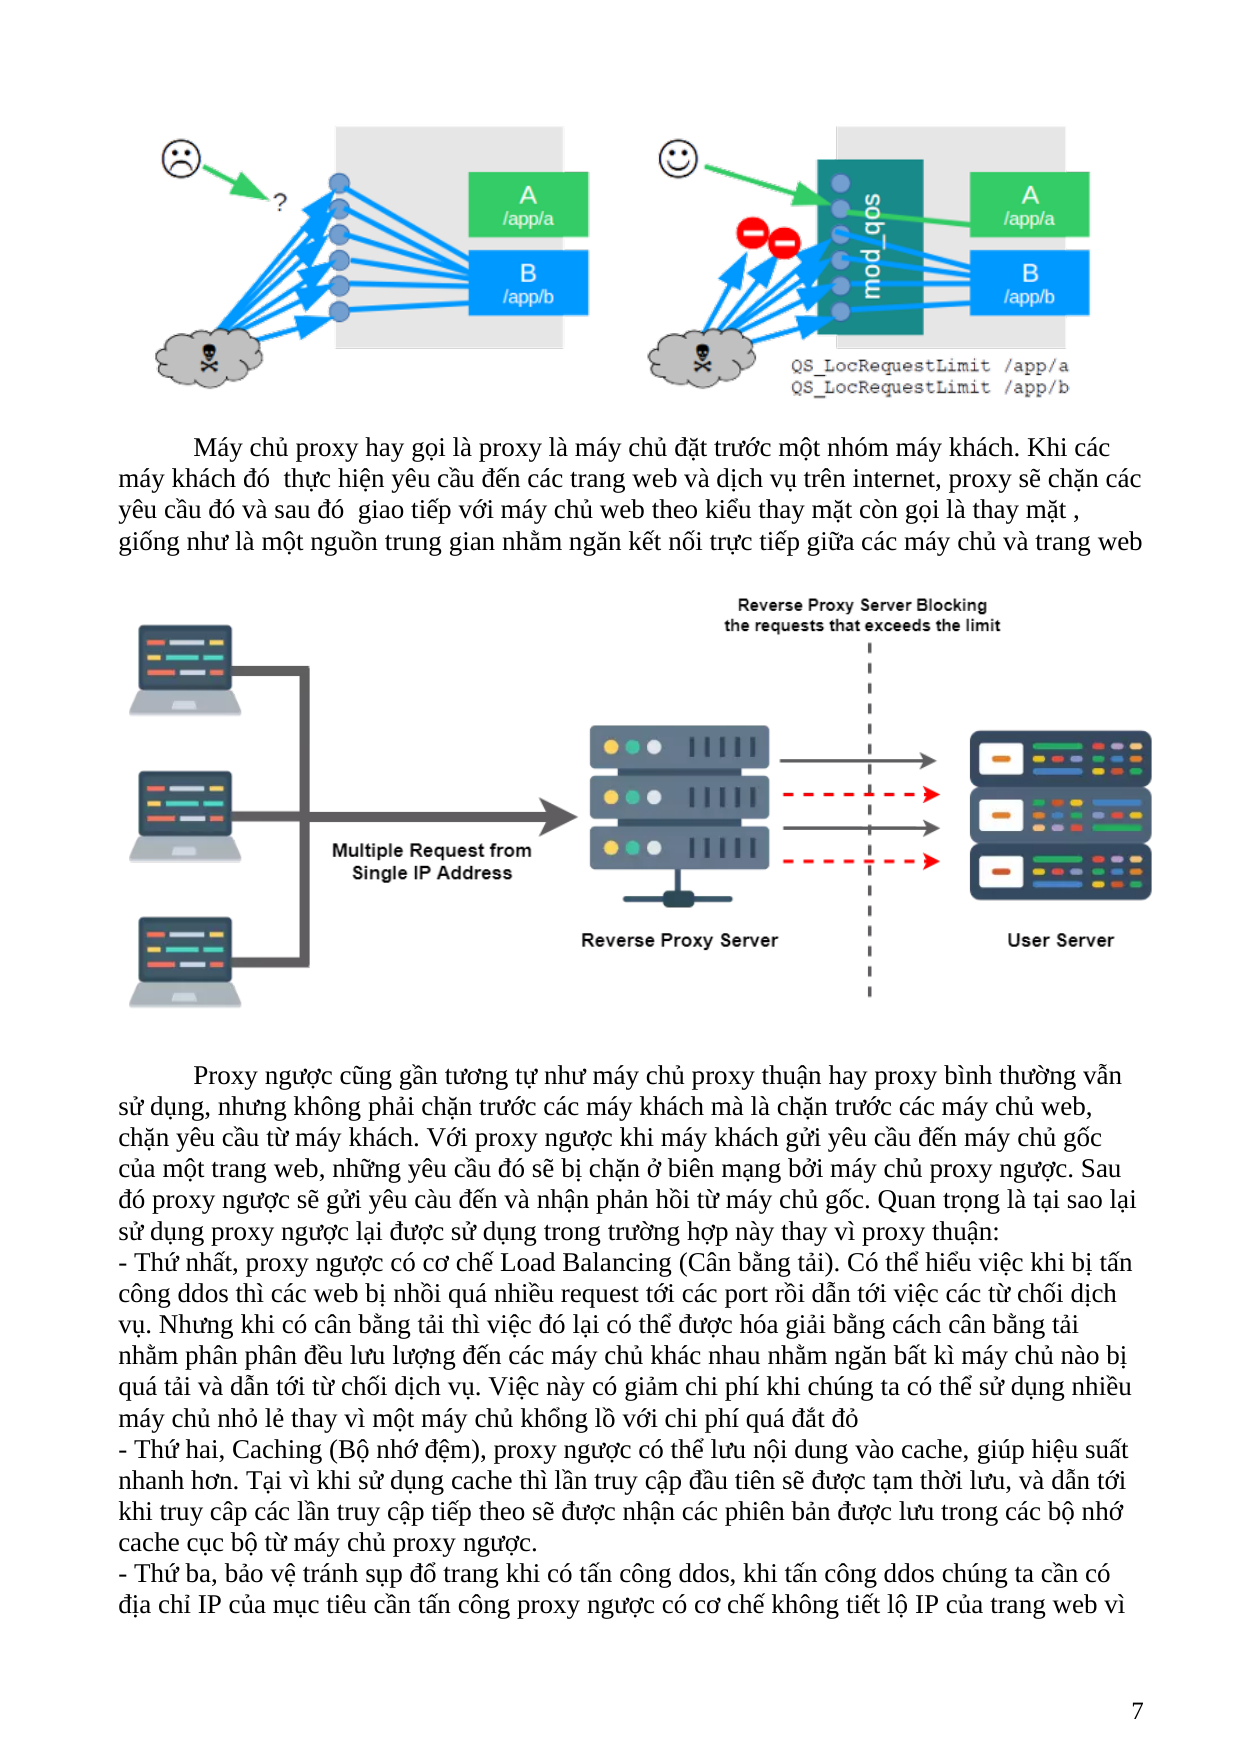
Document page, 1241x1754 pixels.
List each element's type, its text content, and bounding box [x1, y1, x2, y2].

text - Thứ nhất, proxy ngược có cơ chế Load Balancing (Cân bằng tải). Có thể hiểu việc khi bị tấn công ddos thì các web bị nhồi quá nhiều request tới các port rồi dẫn tới việc các từ chối dịch vụ. Nhưng khi có cân bằng tải thì việc đó lại có thể được hóa giải bằng cách cân bằng tải nhằm phân phân đều lưu lượng đến các máy chủ khác nhau nhằm ngăn bất kì máy chủ nào bị quá tải và dẫn tới từ chối dịch vụ. Việc này có giảm chi phí khi chúng ta có thể sử dụng nhiều máy chủ nhỏ lẻ thay vì một máy chủ khổng lồ với chi phí quá đắt đỏ [118, 1246, 1144, 1433]
text - Thứ hai, Caching (Bộ nhớ đệm), proxy ngược có thể lưu nội dung vào cache, giúp hiệu suất nhanh hơn. Tại vì khi sử dụng cache thì lần truy cập đầu tiên sẽ được tạm thời lưu, và dẫn tới khi truy câp các lần truy cập tiếp theo sẽ được nhận các phiên bản được lưu trong các bộ nhớ cache cục bộ từ máy chủ proxy ngược. [118, 1433, 1144, 1557]
picture [118, 118, 1096, 403]
text Proxy ngược cũng gần tương tự như máy chủ proxy thuận hay proxy bình thường vẫn sử dụng, nhưng không phải chặn trước các máy khách mà là chặn trước các máy chủ web, chặn yêu cầu từ máy khách. Với proxy ngược khi máy khách gửi yêu cầu đến máy chủ gốc của một trang web, những yêu cầu đó sẽ bị chặn ở biên mạng bởi máy chủ proxy ngược. Sau đó proxy ngược sẽ gửi yêu càu đến và nhận phản hồi từ máy chủ gốc. Quan trọng là tại sao lại sử dụng proxy ngược lại được sử dụng trong trường hợp này thay vì proxy thuận: [118, 1059, 1144, 1246]
text Máy chủ proxy hay gọi là proxy là máy chủ đặt trước một nhóm máy khách. Khi các máy khách đó thực hiện yêu cầu đến các trang web và dịch vụ trên internet, proxy sẽ chặn các yêu cầu đó và sau đó giao tiếp với máy chủ web theo kiểu thay mặt còn gọi là thay mặt , giống như là một nguồn trung gian nhằm ngăn kết nối trực tiếp giữa các máy chủ và trang web [118, 431, 1144, 556]
picture [118, 584, 1164, 1031]
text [118, 1557, 1144, 1620]
